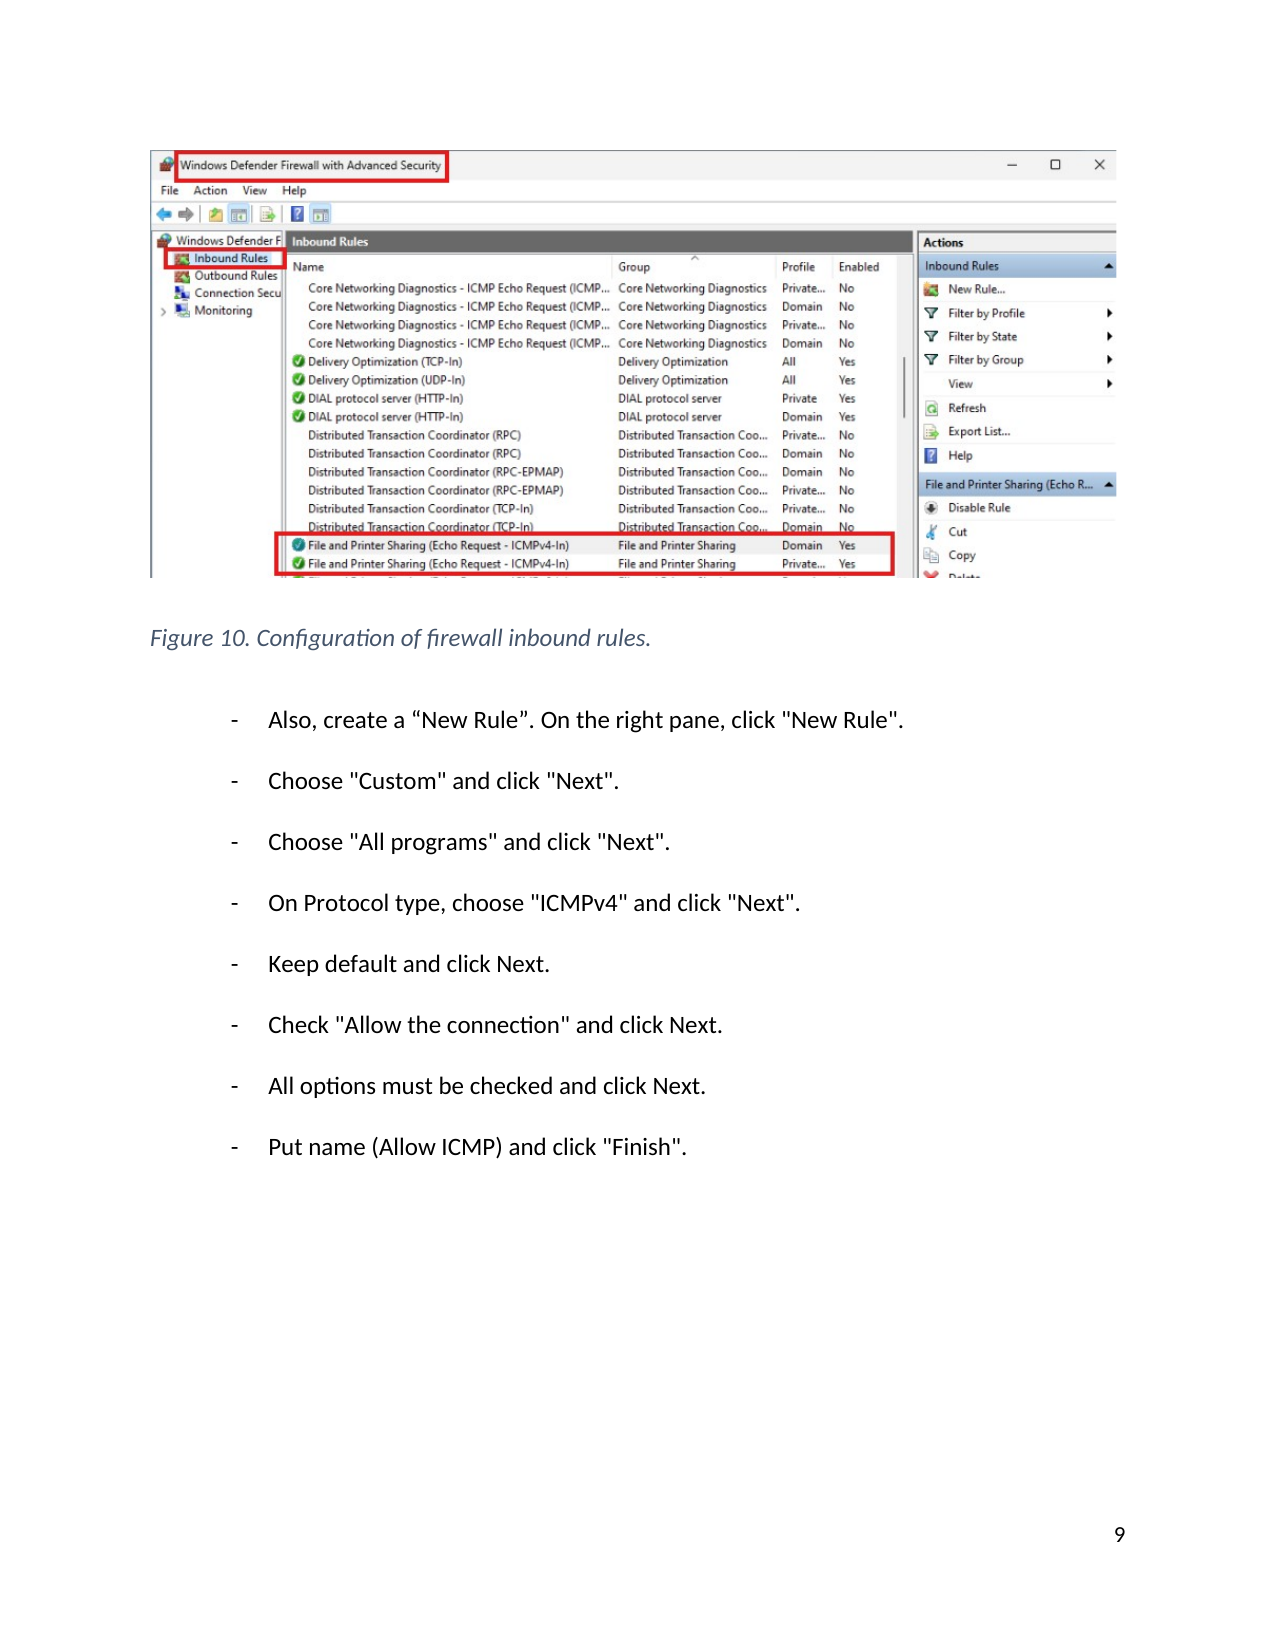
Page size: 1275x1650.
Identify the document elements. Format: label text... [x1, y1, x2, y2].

text Figure 10. Configuration of firewall inbound rules. [150, 622, 1125, 653]
picture [150, 150, 1117, 578]
list Check "Allow the connection" and click Next. [231, 1009, 1125, 1040]
list Also, create a “New Rule”. On the right pane, click "New Rule". [231, 704, 1125, 734]
list All options must be checked and click Next. [231, 1070, 1125, 1101]
list Put name (Allow ICMP) and click "Finish". [231, 1131, 1125, 1162]
list Choose "All programs" and click "Next". [231, 826, 1125, 857]
list Choose "Custom" and click "Next". [231, 765, 1125, 796]
list On Protocol type, choose "ICMPv4" and click "Next". [231, 887, 1125, 918]
list Keep default and click Next. [231, 948, 1125, 979]
